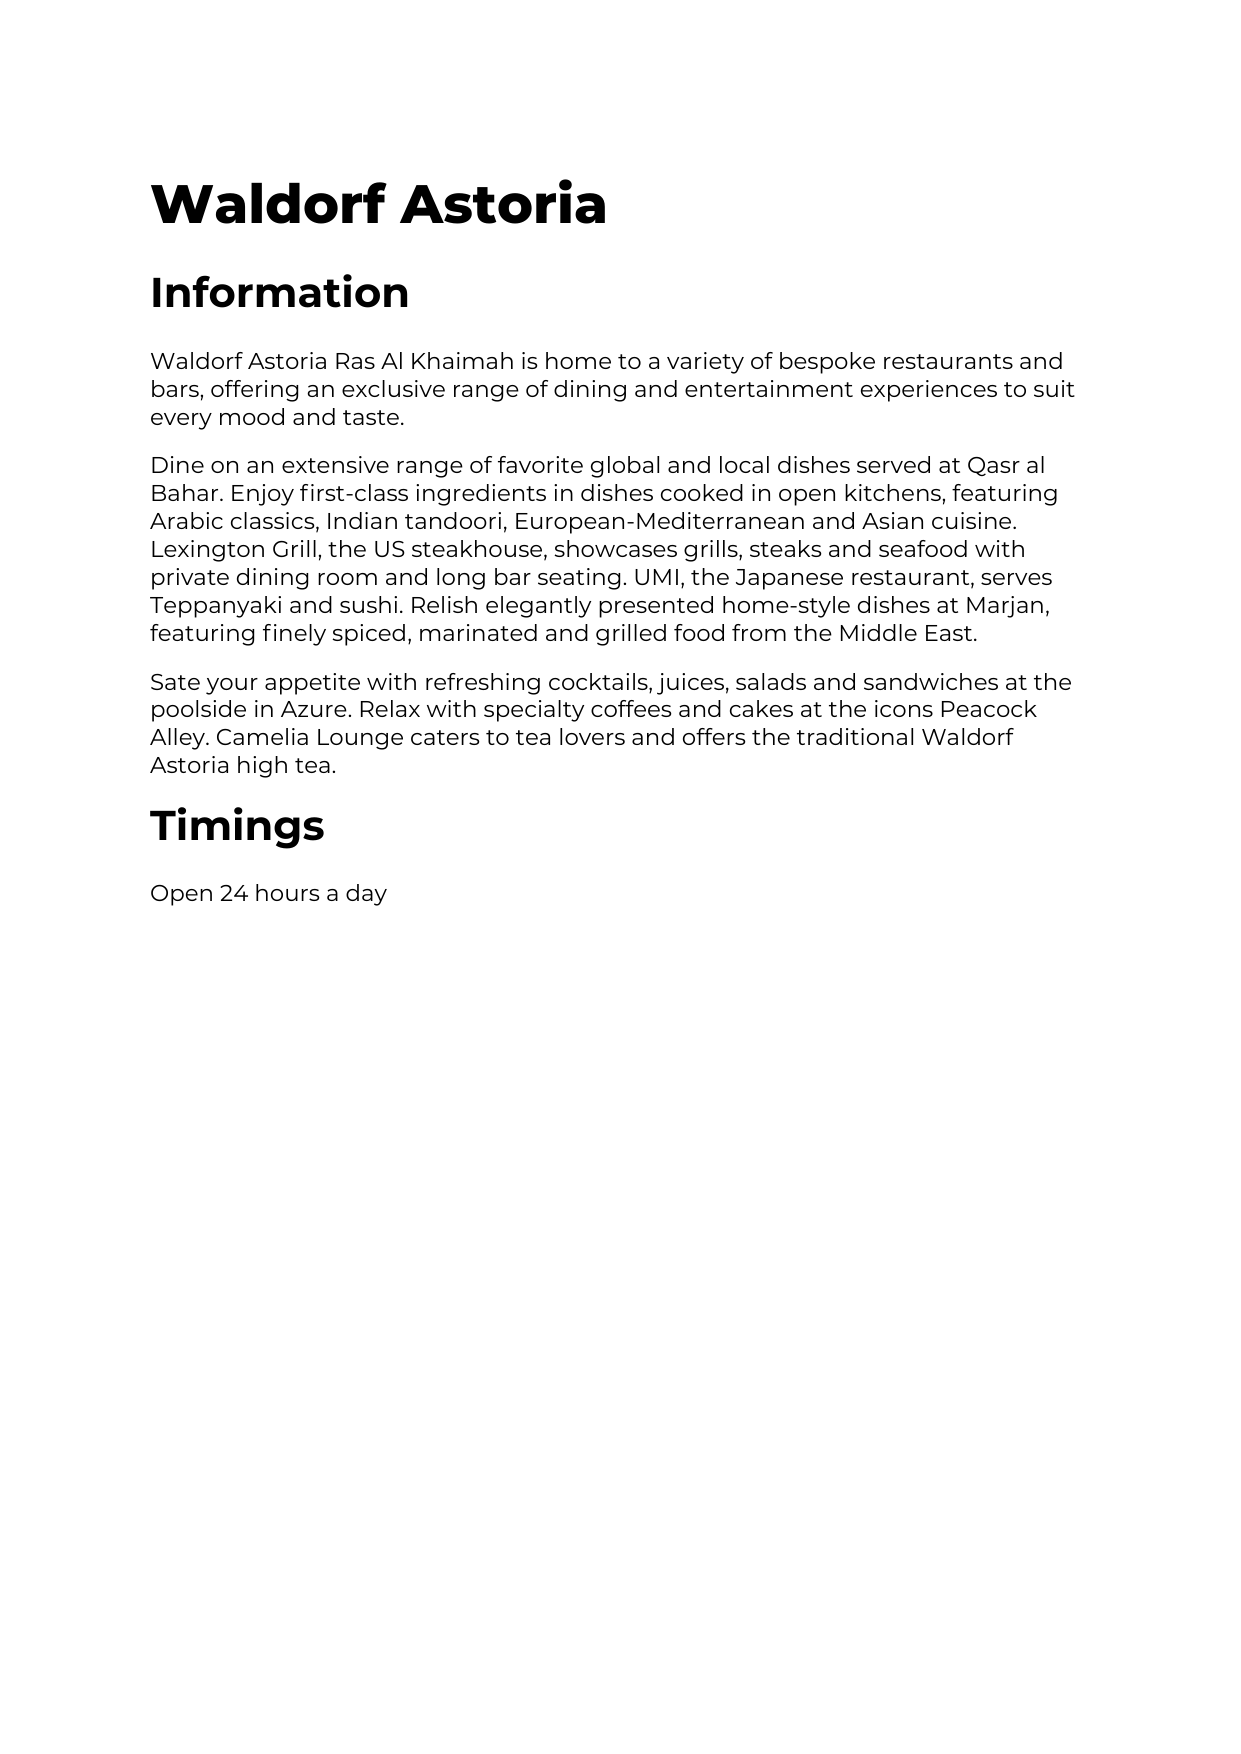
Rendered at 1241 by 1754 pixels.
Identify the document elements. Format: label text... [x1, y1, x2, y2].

text Waldorf Astoria Ras Al Khaimah is home to a variety of bespoke restaurants and bars, offering an exclusive range of dining and entertainment experiences to suit every mood and taste. [150, 347, 1090, 431]
subtitle Timings [150, 800, 1090, 851]
subtitle Information [150, 268, 1090, 318]
text Sate your appetite with refreshing cocktails, juices, salads and sandwiches at the poolside in Azure. Relax with specialty coffees and cakes at the icons Peacock Alley. Camelia Lounge caters to tea lovers and offers the traditional Waldorf Astoria high tea. [150, 668, 1090, 779]
text Dine on an extensive range of favorite global and local dishes served at Qasr al Bahar. Enjoy first-class ingredients in dishes cooked in open kitchens, featuring Arabic classics, Indian tandoori, European-Mediterranean and Asian cuisine. Lexington Grill, the US steakhouse, showcases grills, steaks and seafood with private dining room and long bar seating. UMI, the Japanese restaurant, serves Teppanyaki and sushi. Relish elegantly presented home-style dishes at Marjan, featuring finely spiced, marinated and grilled food from the Middle East. [150, 451, 1090, 647]
text Open 24 hours a day [150, 879, 1090, 907]
title Waldorf Astoria [150, 171, 1090, 237]
